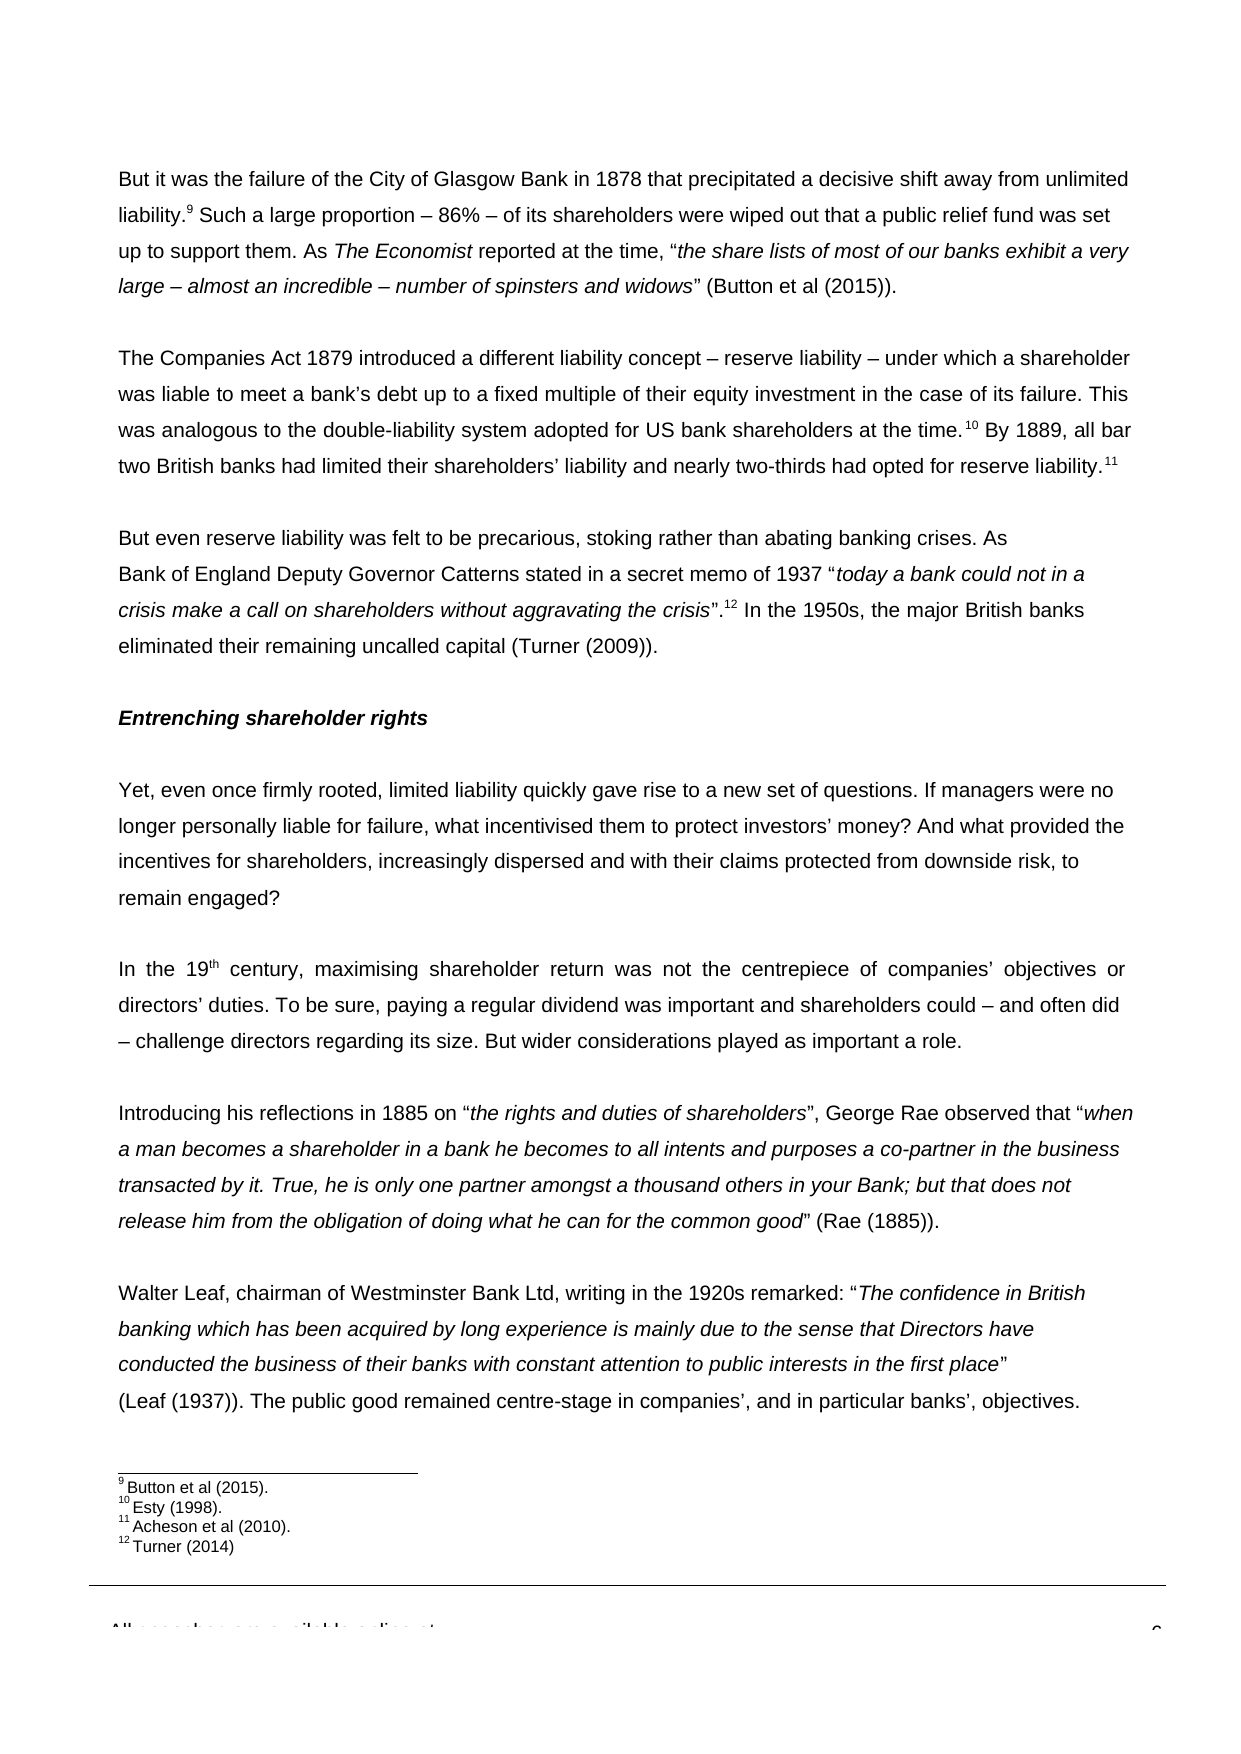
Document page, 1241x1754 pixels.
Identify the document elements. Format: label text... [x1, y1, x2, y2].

text But it was the failure of the City of Glasgow Bank in 1878 that precipitated a decisive shift away from unlimited liability.9 Such a large proportion – 86% – of its shareholders were wiped out that a public relief fund was set up to support them. As The Economist reported at the time, “the share lists of most of our banks exhibit a very large – almost an incredible – number of spinsters and widows” (Button et al (2015)). [118, 167, 1134, 298]
text The Companies Act 1879 introduced a different liability concept – reserve liability – under which a shareholder was liable to meet a bank’s debt up to a fixed multiple of their equity investment in the case of its failure. This was analogous to the double-liability system adopted for US bank shareholders at the time.10 By 1889, all bar two British banks had limited their shareholders’ liability and nearly two-thirds had opted for reserve liability.11 [118, 346, 1132, 478]
subtitle Entrenching shareholder rights [118, 706, 1148, 730]
text 11 Acheson et al (2010). [118, 1517, 1148, 1536]
text 12 Turner (2014) [118, 1536, 1148, 1557]
text Walter Leaf, chairman of Westminster Bank Ltd, writing in the 1920s remarked: “The confidence in British banking which has been acquired by long experience is mainly due to the sense that Directors have conducted the business of their banks with constant attention to public interests in the first place” [118, 1280, 1119, 1376]
text 9 Button et al (2015). [118, 1472, 1148, 1498]
text (Leaf (1937)). The public good remained centre-stage in companies’, and in particular banks’, objectives. [118, 1389, 1148, 1413]
text Yet, even once firmly rooted, limited liability quickly gave rise to a new set of questions. If managers were no longer personally liable for failure, what incentivised them to protect investors’ money? And what provided the incentives for shareholders, increasingly dispersed and with their claims protected from downside risk, to remain engaged? [118, 777, 1135, 909]
text 10 Esty (1998). [118, 1498, 1148, 1517]
text In the 19th century, maximising shareholder return was not the centrepiece of companies’ objectives or directors’ duties. To be sure, paying a regular dividend was important and shareholders could – and often did [118, 957, 1127, 1017]
text Bank of England Deputy Governor Catterns stated in a secret memo of 1937 “today a bank could not in a crisis make a call on shareholders without aggravating the crisis”.12 In the 1950s, the major British banks eliminated their remaining uncalled capital (Turner (2009)). [118, 562, 1085, 657]
text Introducing his reflections in 1885 on “the rights and duties of shareholders”, George Rae observed that “when a man becomes a shareholder in a bank he becomes to all intents and purposes a co-partner in the business transacted by it. True, he is only one partner amongst a thousand others in your Bank; but that does not release him from the obligation of doing what he can for the common good” (Rae (1885)). [118, 1101, 1135, 1233]
text – challenge directors regarding its size. But wider considerations played as important a role. [118, 1029, 1148, 1053]
text But even reserve liability was felt to be precarious, stoking rather than abating banking crises. As [118, 526, 1148, 550]
